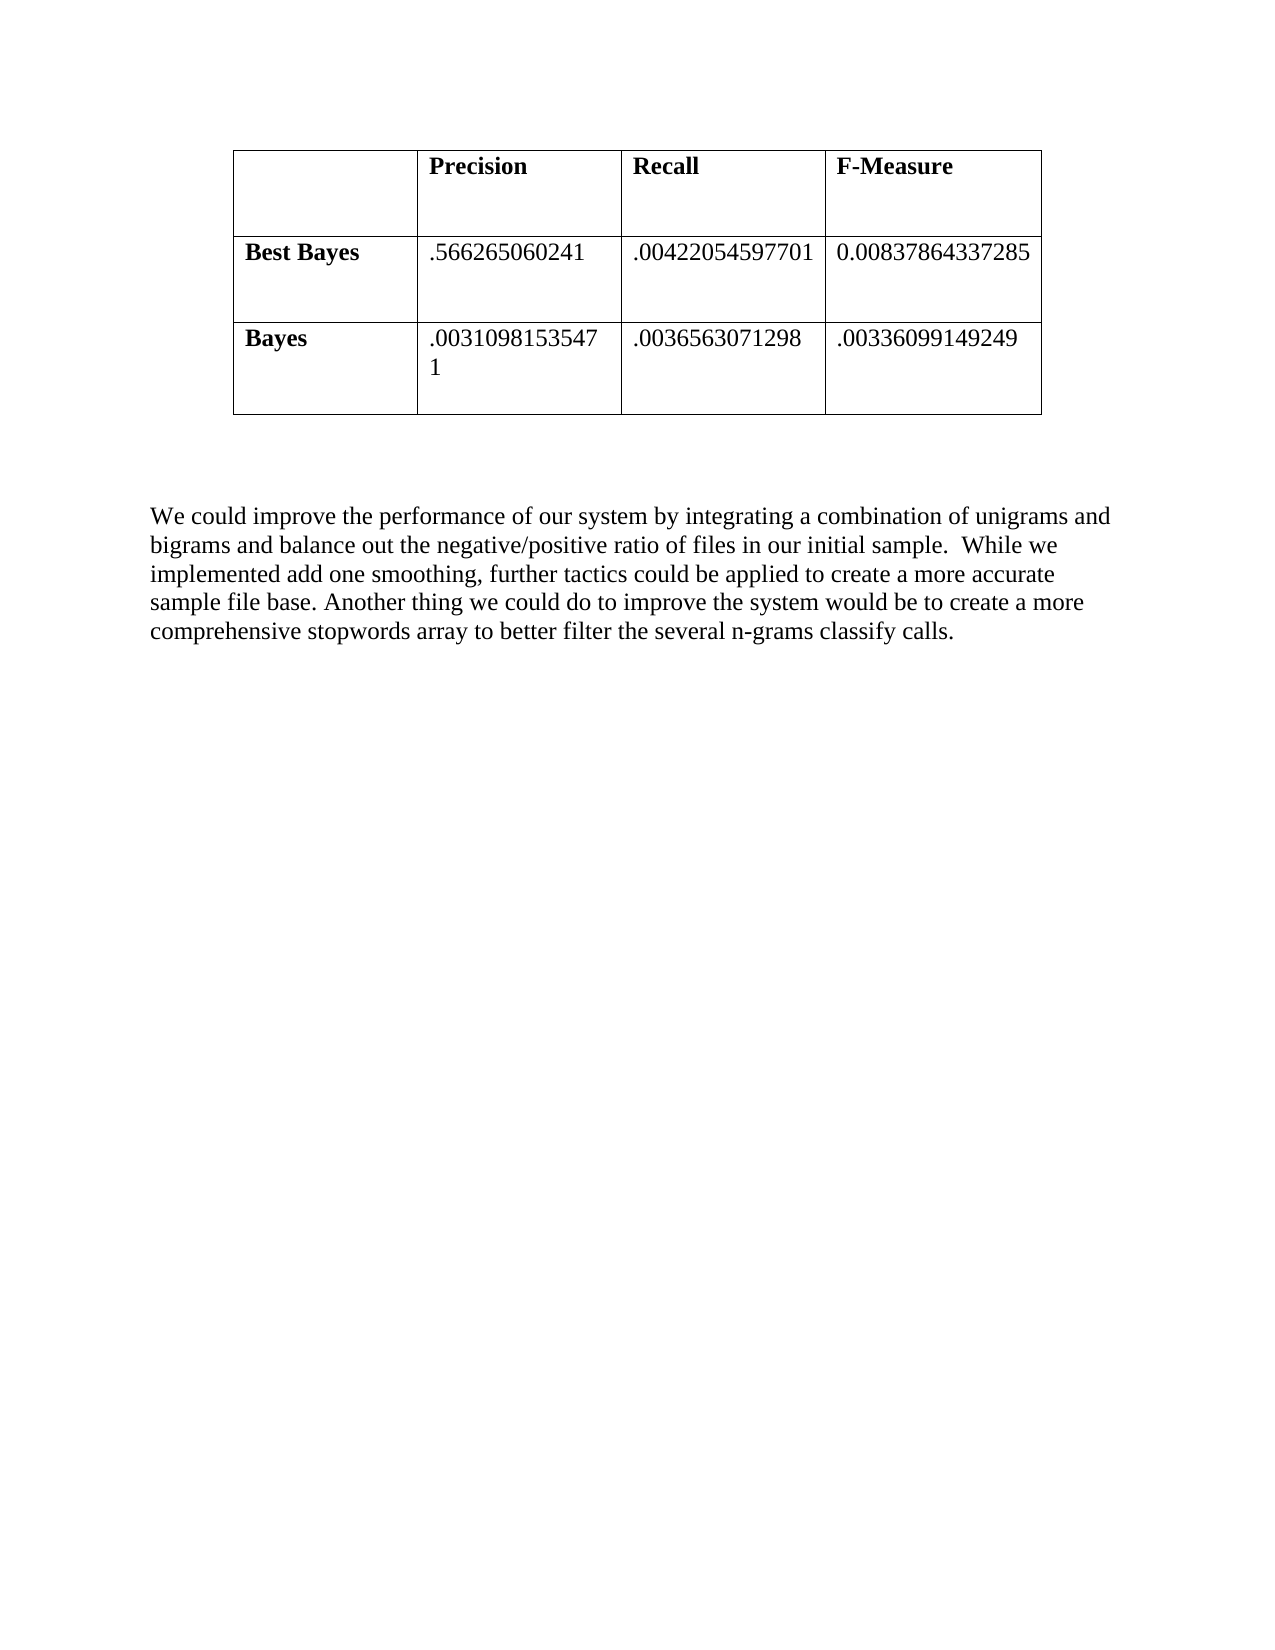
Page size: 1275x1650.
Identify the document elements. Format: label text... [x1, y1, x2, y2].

table_cell .00422054597701 [622, 237, 825, 322]
table_cell Best Bayes [234, 237, 417, 322]
table_cell Bayes [234, 323, 417, 414]
table_cell .0036563071298 [622, 323, 825, 414]
text We could improve the performance of our system by integrating a combination of unigrams and bigrams and balance out the negative/positive ratio of files in our initial sample. While we implemented add one smoothing, further tactics could be applied to create a more accurate sample file base. Another thing we could do to improve the system would be to create a more comprehensive stopwords array to better filter the several n-grams classify calls. [150, 501, 1125, 645]
table_cell .00336099149249 [826, 323, 1041, 414]
table_header Precision [418, 151, 621, 236]
table_cell .566265060241 [418, 237, 621, 322]
table_header [234, 151, 417, 236]
table_cell .00310981535471 [418, 323, 621, 414]
table_header F-Measure [826, 151, 1041, 236]
table_header Recall [622, 151, 825, 236]
table_cell 0.00837864337285 [826, 237, 1041, 322]
